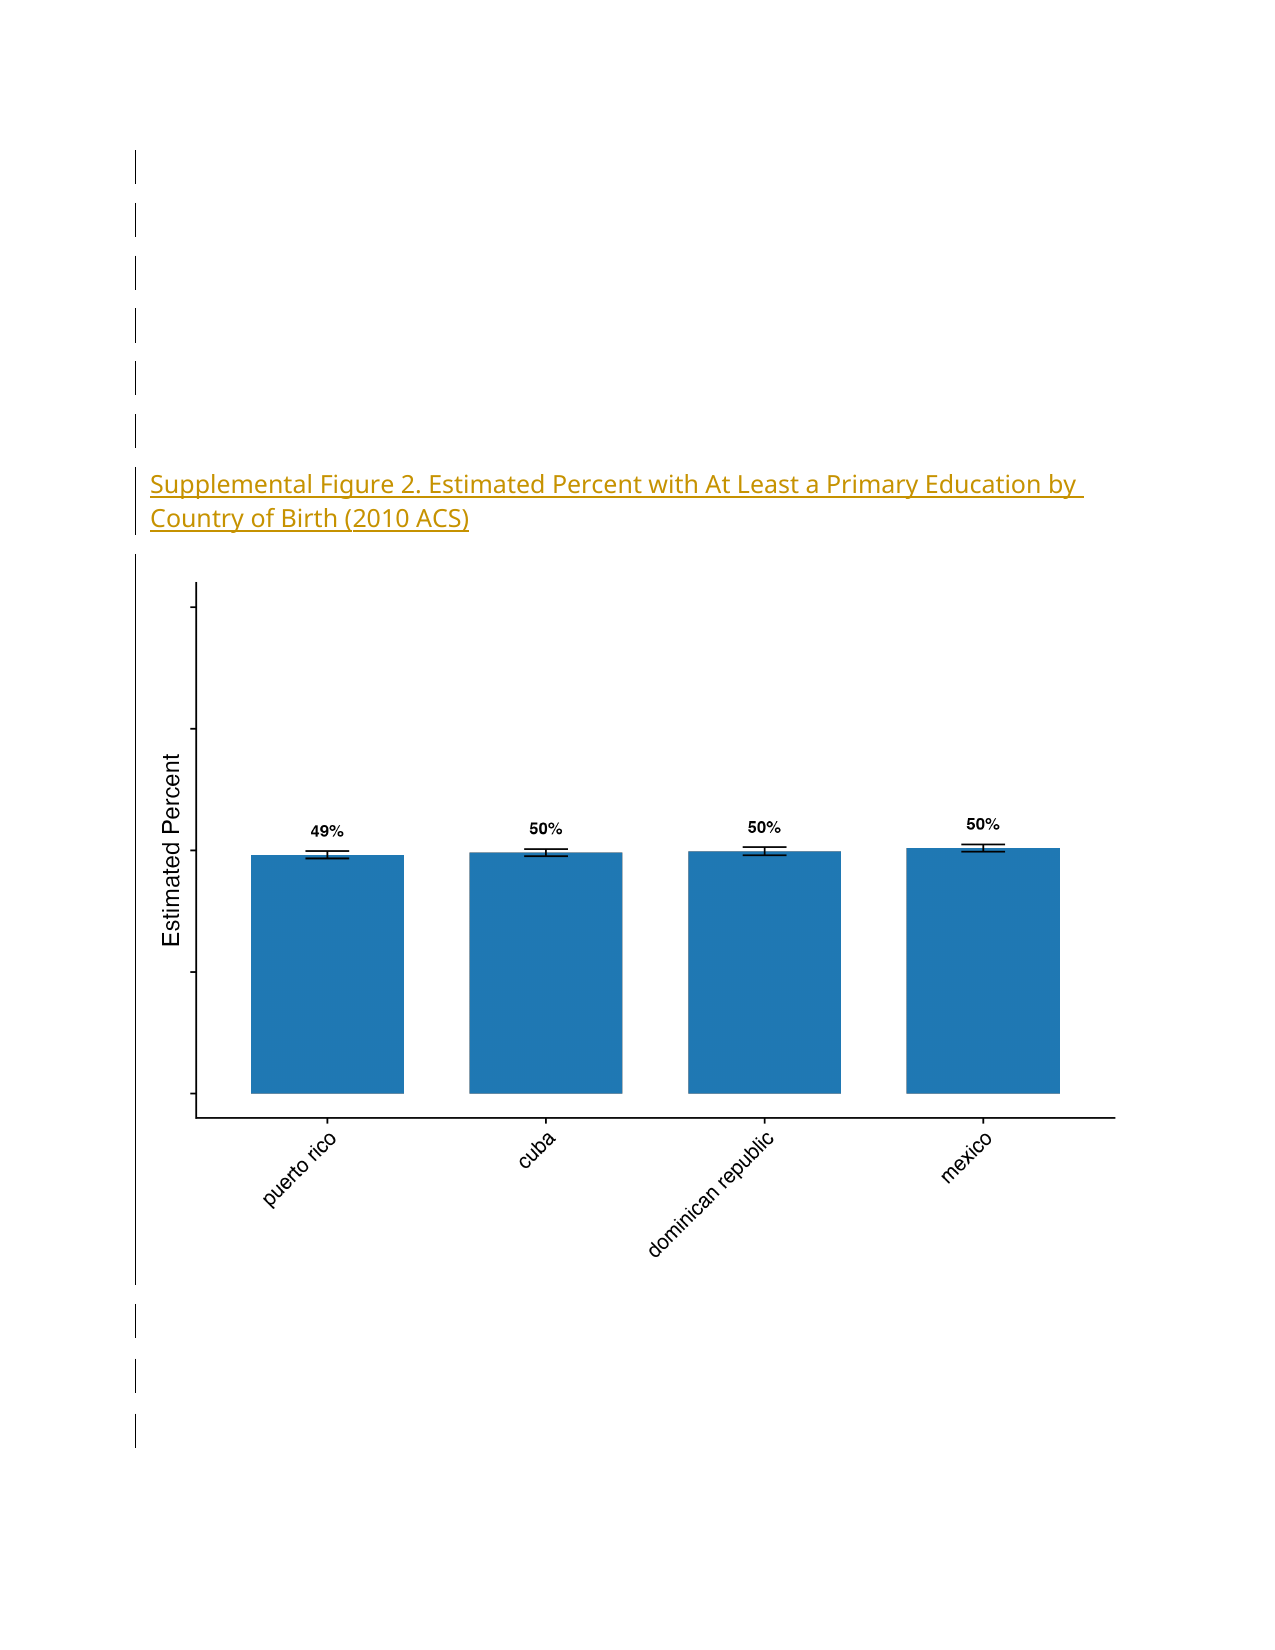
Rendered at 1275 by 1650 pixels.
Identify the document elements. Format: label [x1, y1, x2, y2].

picture [150, 553, 1125, 1285]
